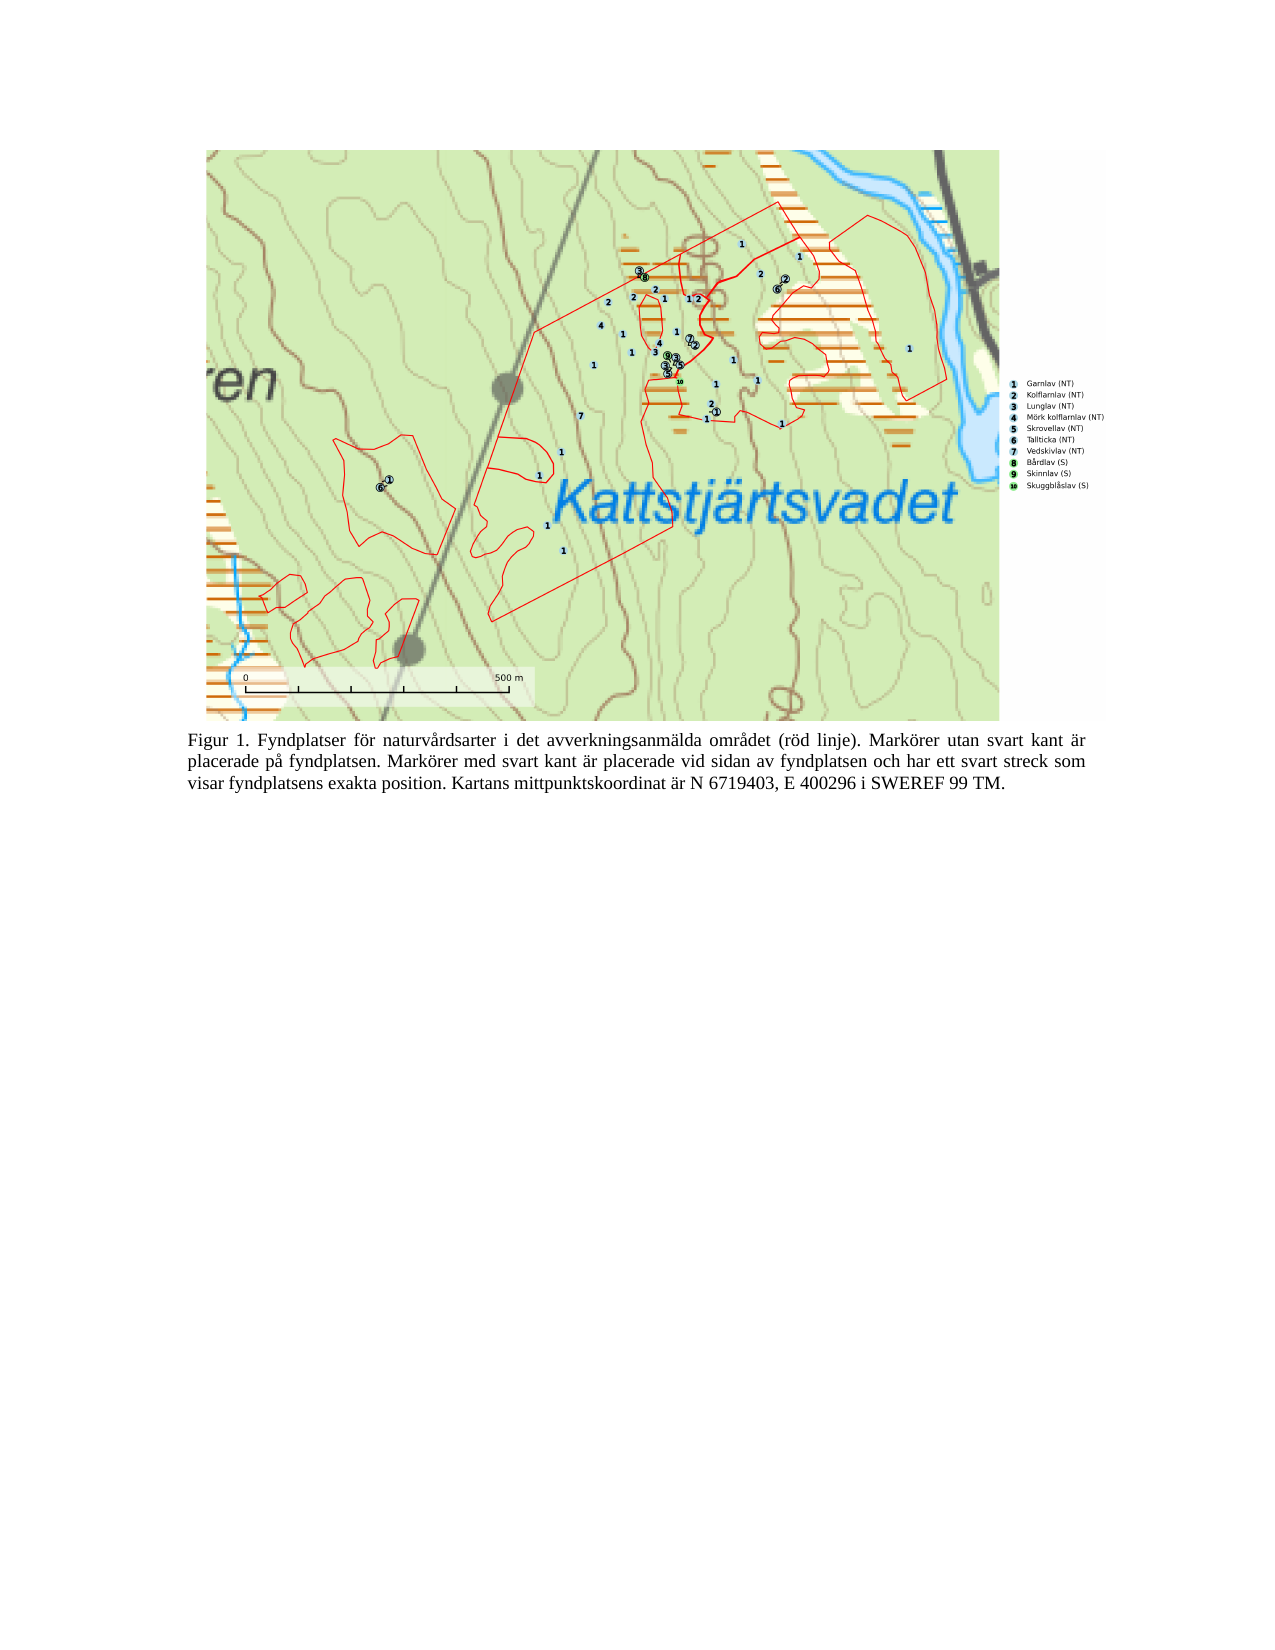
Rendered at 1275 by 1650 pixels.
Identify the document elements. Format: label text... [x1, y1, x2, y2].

text Figur 1. Fyndplatser för naturvårdsarter i det avverkningsanmälda området (röd linje). Markörer utan svart kant är placerade på fyndplatsen. Markörer med svart kant är placerade vid sidan av fyndplatsen och har ett svart streck som visar fyndplatsens exakta position. Kartans mittpunktskoordinat är N 6719403, E 400296 i SWEREF 99 TM. [187, 728, 1087, 793]
picture [206, 150, 1107, 721]
